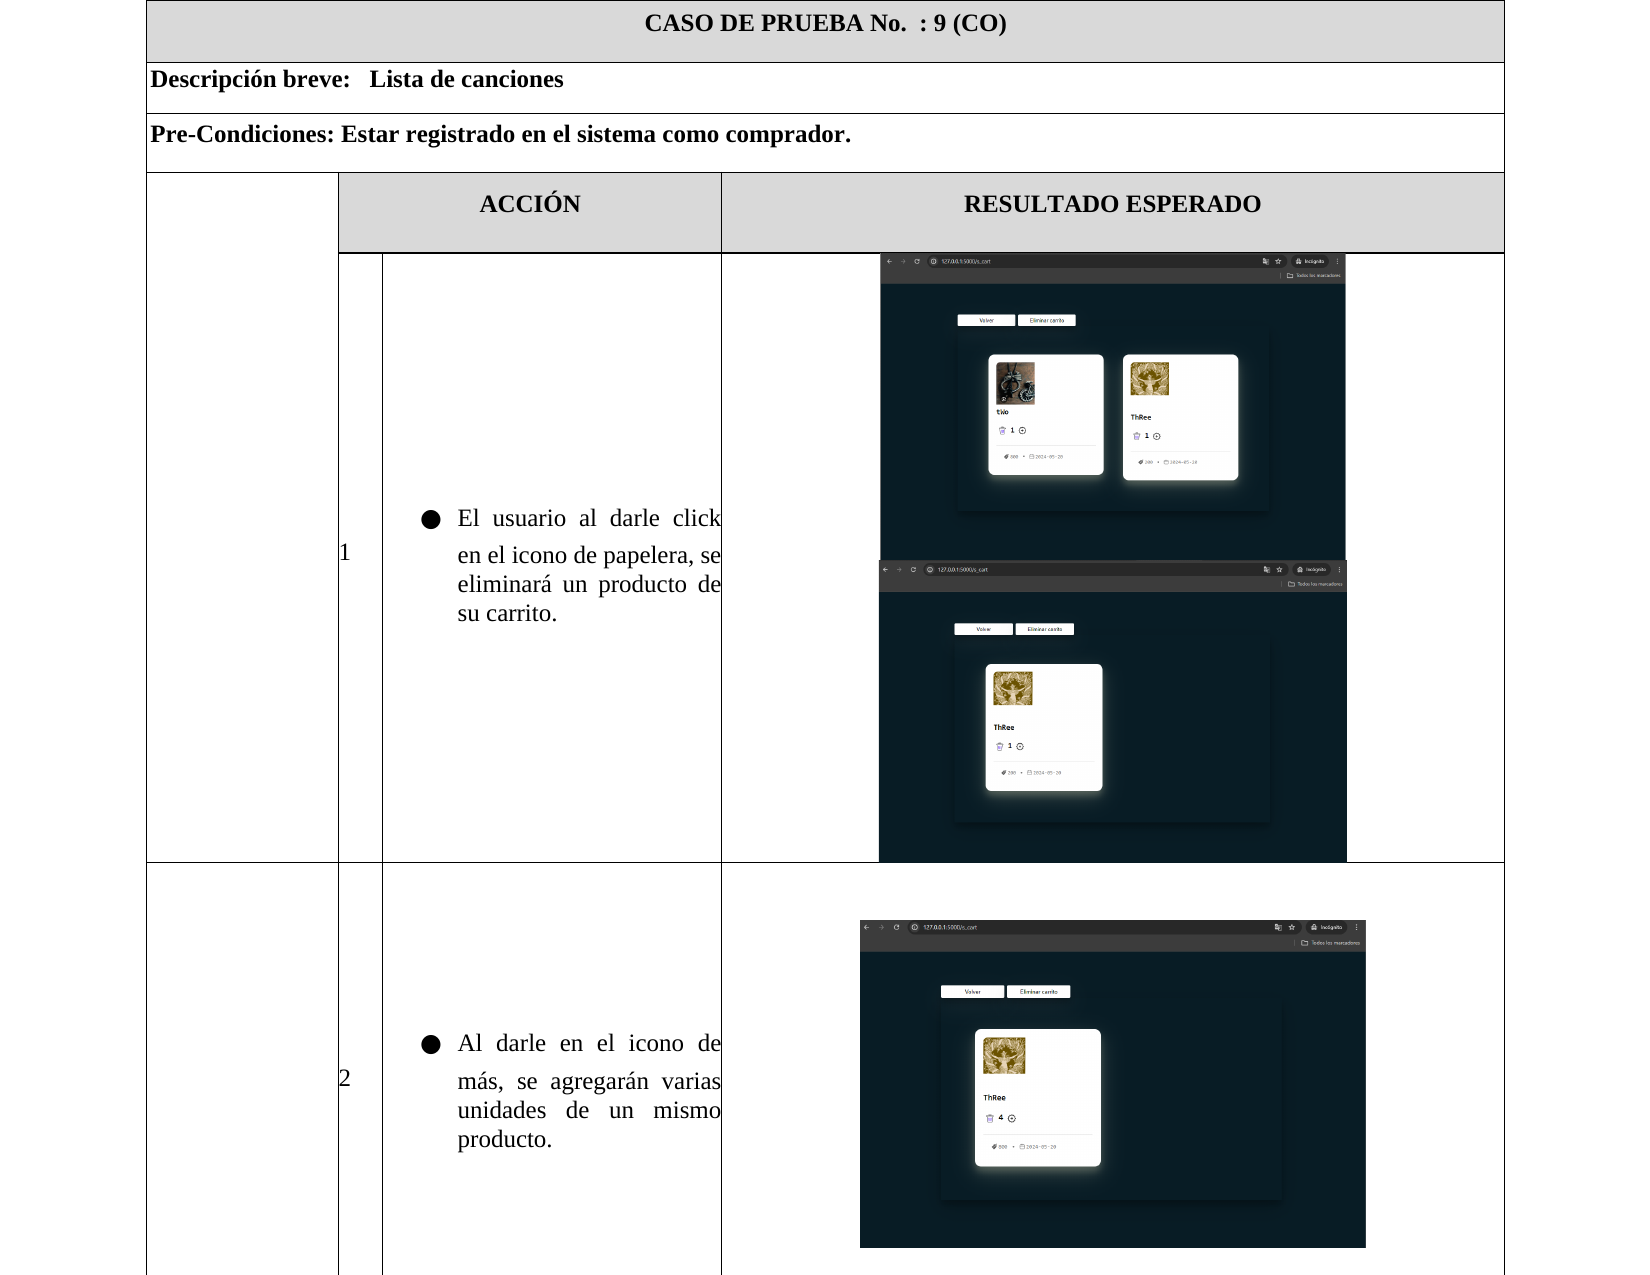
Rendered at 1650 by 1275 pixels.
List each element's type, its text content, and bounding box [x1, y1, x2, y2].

table_cell Descripción breve: Lista de canciones [147, 63, 1504, 113]
table_cell 1 [339, 254, 382, 862]
table_cell Pre-Condiciones: Estar registrado en el sistema como comprador. [147, 114, 1504, 172]
picture [878, 253, 1347, 863]
table_header CASO DE PRUEBA No. : 9 (CO) [147, 1, 1504, 62]
table_cell [147, 863, 338, 1275]
table_cell [147, 173, 338, 862]
picture [860, 920, 1366, 1248]
table_cell Al darle en el icono de más, se agregarán varias unidades de un mismo producto. [383, 863, 721, 1275]
table_cell [1346, 254, 1504, 862]
table_cell [722, 254, 880, 862]
table_cell ACCIÓN [339, 173, 721, 252]
table_cell RESULTADO ESPERADO [722, 173, 1504, 252]
table_cell [722, 863, 1504, 1275]
table_cell El usuario al darle click en el icono de papelera, se eliminará un producto de su carrito. [383, 254, 721, 862]
table_cell 2 [339, 863, 382, 1275]
